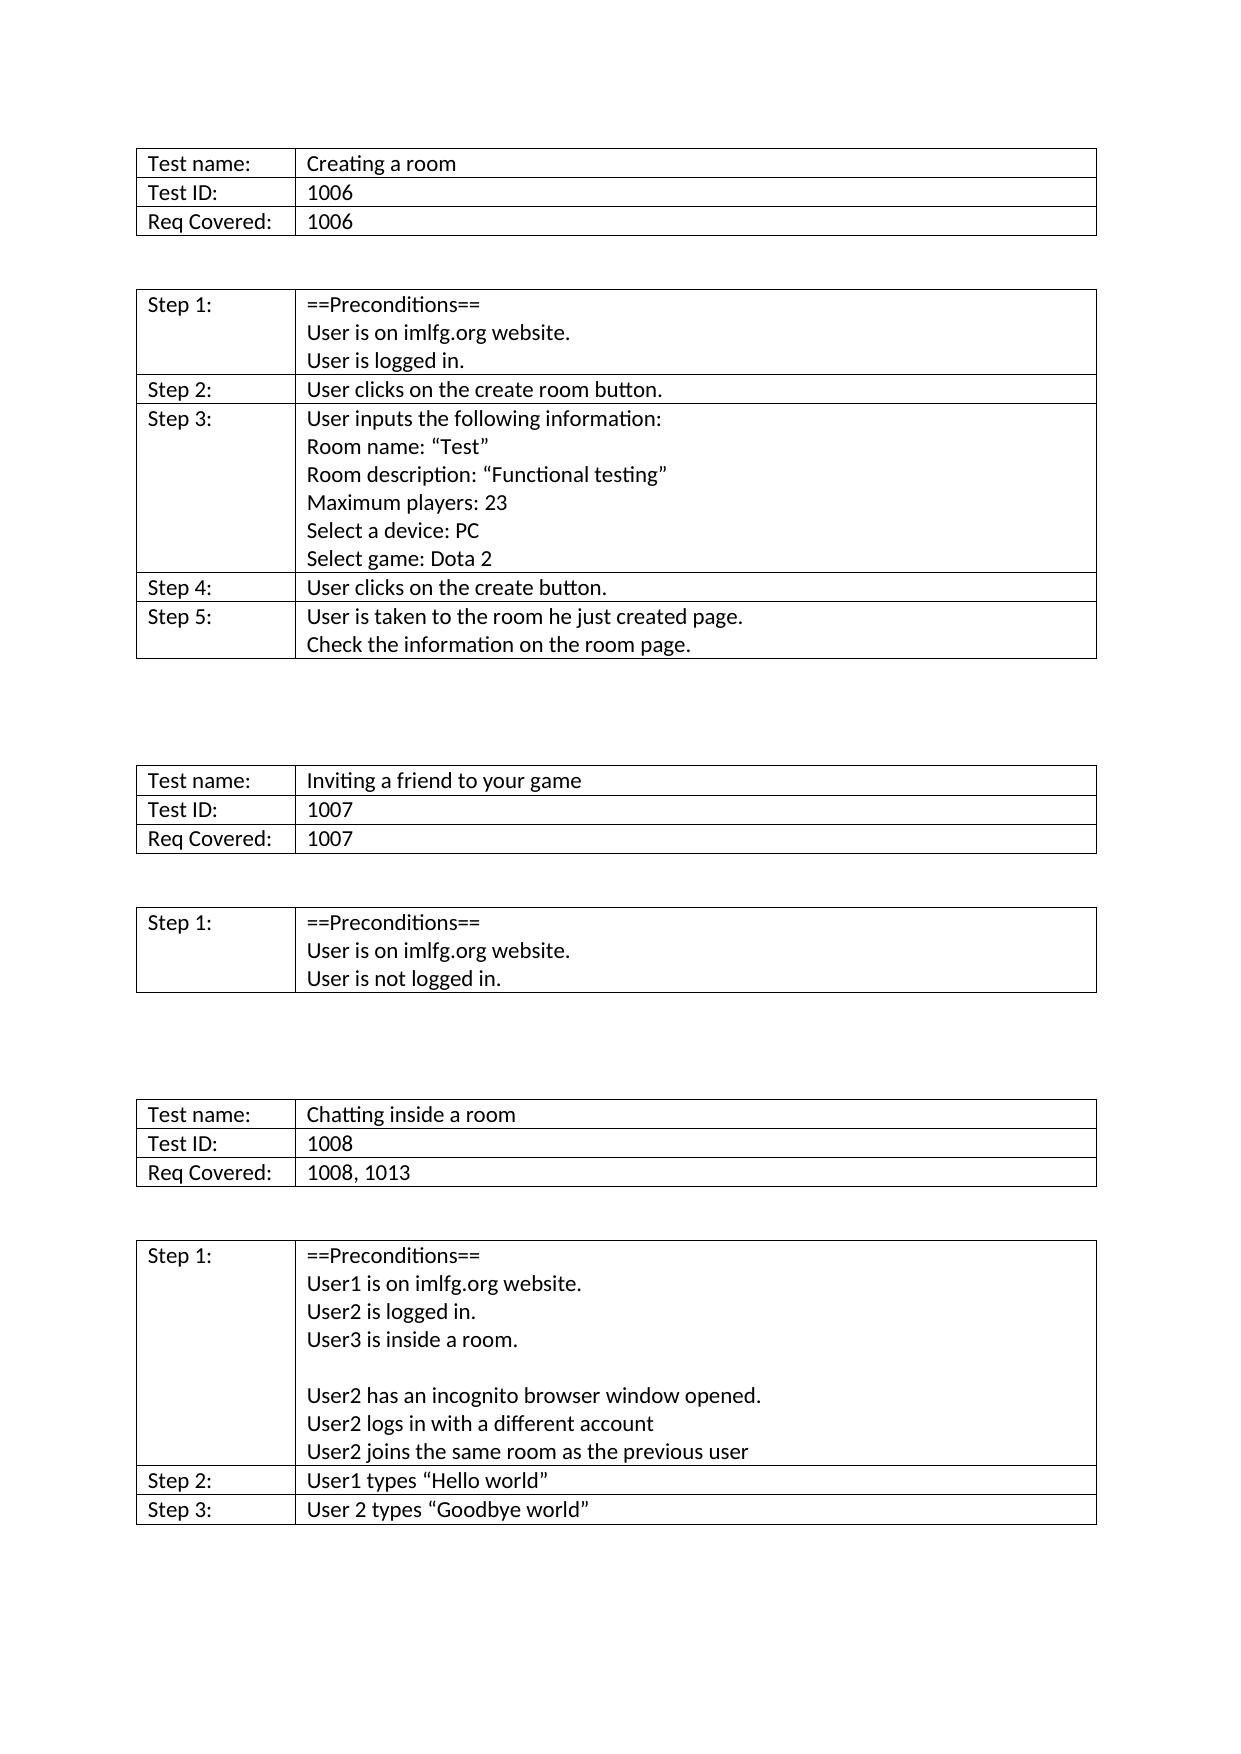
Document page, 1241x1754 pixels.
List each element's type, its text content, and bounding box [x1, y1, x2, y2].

table_header Chatting inside a room [296, 1100, 1096, 1128]
table_cell 1008 [296, 1129, 1096, 1157]
table_cell User 2 types “Goodbye world” [296, 1495, 1096, 1523]
table_cell Req Covered: [137, 207, 295, 235]
table_header Step 1: [137, 290, 295, 374]
table_cell 1006 [296, 207, 1096, 235]
table_cell Req Covered: [137, 1158, 295, 1186]
table_cell Test ID: [137, 178, 295, 206]
table_cell Test ID: [137, 796, 295, 823]
table_cell User inputs the following information: Room name: “Test” Room description: “Functional testing” Maximum players: 23 Select a device: PC Select game: Dota 2 [296, 404, 1096, 572]
table_header ==Preconditions== User is on imlfg.org website. User is not logged in. [296, 908, 1096, 992]
table_cell User is taken to the room he just created page. Check the information on the room page. [296, 602, 1096, 658]
table_cell 1007 [296, 825, 1096, 853]
table_cell Step 5: [137, 602, 295, 658]
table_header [296, 290, 1096, 374]
table_cell Step 3: [137, 404, 295, 572]
table_cell 1006 [296, 178, 1096, 206]
table_cell Req Covered: [137, 825, 295, 853]
table_cell Test ID: [137, 1129, 295, 1157]
table_cell 1008, 1013 [296, 1158, 1096, 1186]
table_cell User clicks on the create button. [296, 573, 1096, 601]
table_cell Step 2: [137, 375, 295, 403]
table_cell 1007 [296, 796, 1096, 823]
table_cell Step 3: [137, 1495, 295, 1523]
table_header Inviting a friend to your game [296, 766, 1096, 794]
table_cell User1 types “Hello world” [296, 1466, 1096, 1494]
table_header Test name: [137, 149, 295, 177]
table_cell Step 4: [137, 573, 295, 601]
table_cell User clicks on the create room button. [296, 375, 1096, 403]
table_header Test name: [137, 766, 295, 794]
table_header Step 1: [137, 1241, 295, 1465]
table_header Creating a room [296, 149, 1096, 177]
table_header Step 1: [137, 908, 295, 992]
table_header ==Preconditions== User1 is on imlfg.org website. User2 is logged in. User3 is inside a room. User2 has an incognito browser window opened. User2 logs in with a different account User2 joins the same room as the previous user [296, 1241, 1096, 1465]
table_cell Step 2: [137, 1466, 295, 1494]
table_header Test name: [137, 1100, 295, 1128]
